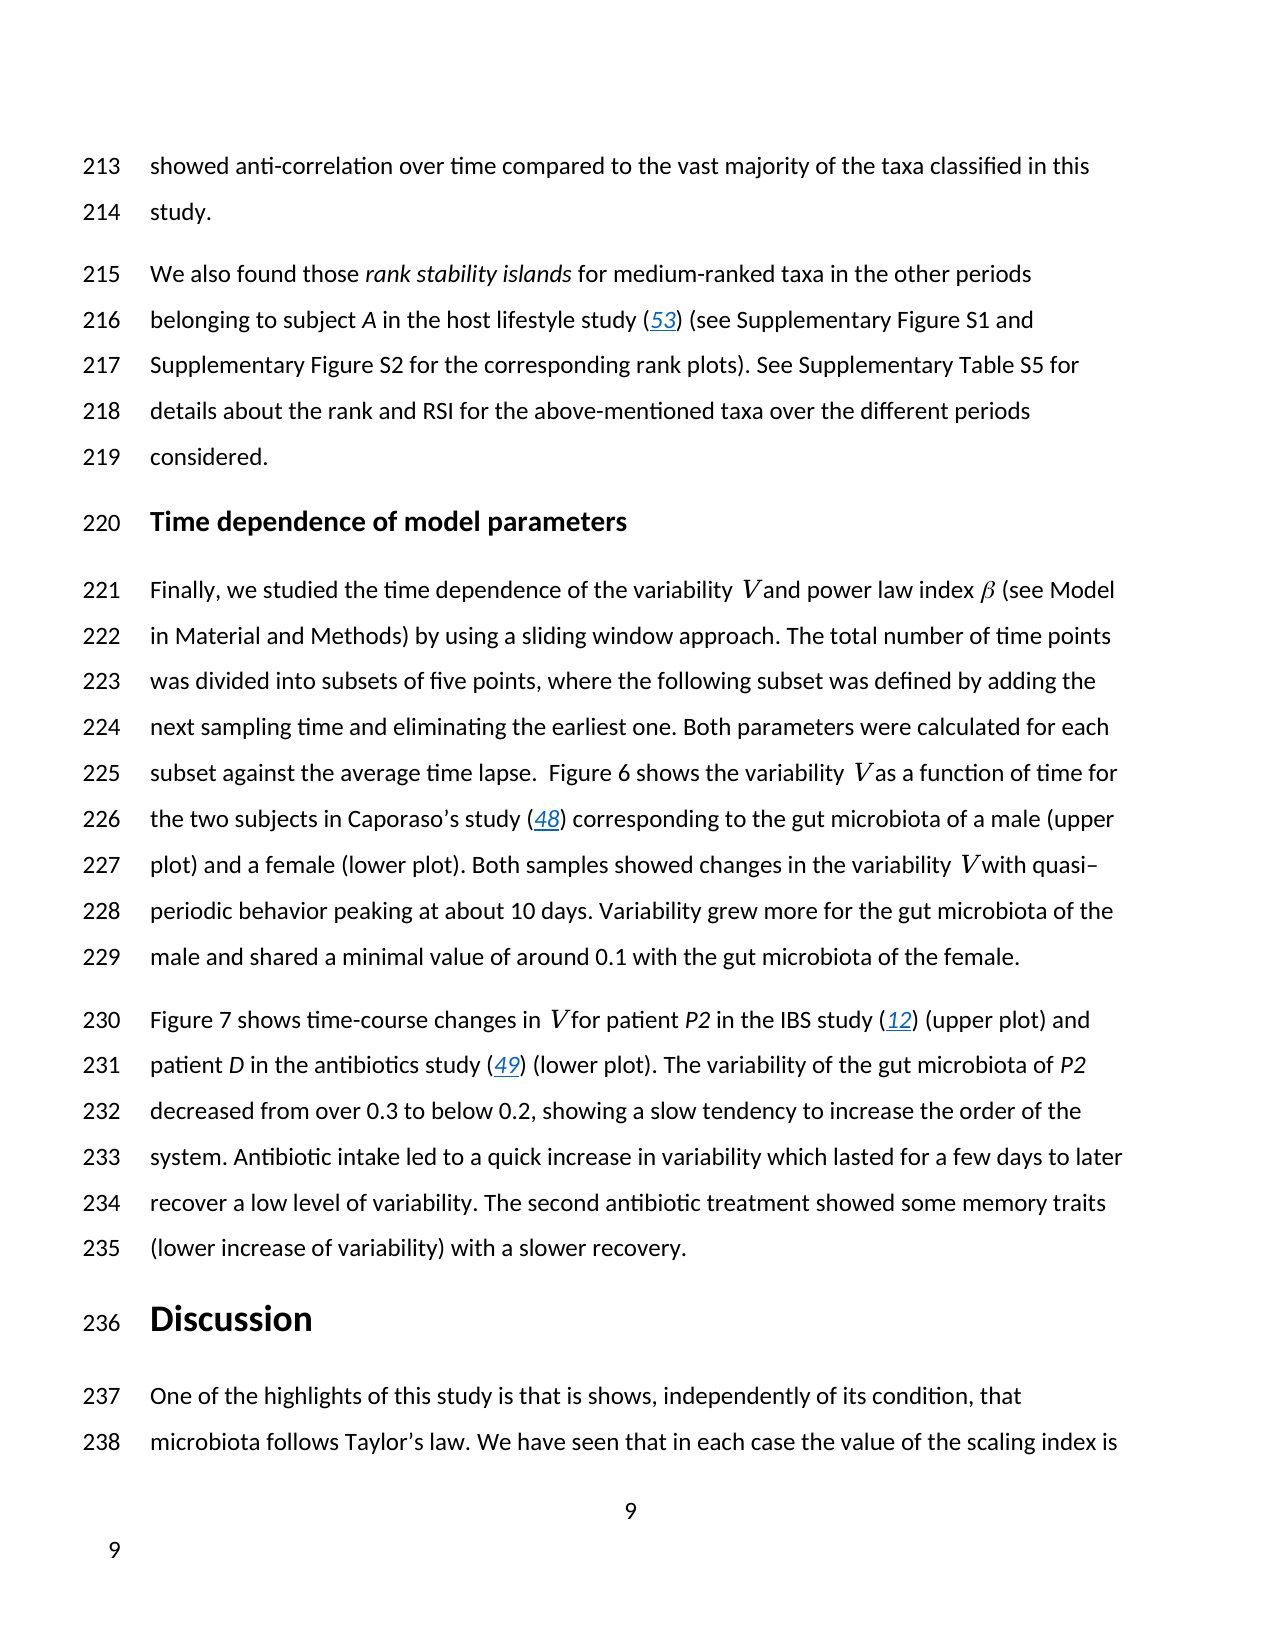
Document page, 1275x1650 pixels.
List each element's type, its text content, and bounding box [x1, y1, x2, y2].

text Discussion [150, 1295, 1125, 1341]
text We also found those rank stability islands for medium-ranked taxa in the other periods belonging to subject A in the host lifestyle study (53) (see Supplementary Figure S1 and Supplementary Figure S2 for the corresponding rank plots). See Supplementary Table S5 for details about the rank and RSI for the above-mentioned taxa over the different periods considered. [150, 258, 1125, 472]
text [150, 150, 1125, 226]
text Figure 7 shows time-course changes in V for patient P2 in the IBS study (12) (upper plot) and patient D in the antibiotics study (49) (lower plot). The variability of the gut microbiota of P2 decreased from over 0.3 to below 0.2, showing a slow tendency to increase the order of the system. Antibiotic intake led to a quick increase in variability which lasted for a few days to later recover a low level of variability. The second antibiotic treatment showed some memory traits (lower increase of variability) with a slower recovery. [150, 1003, 1125, 1263]
text Finally, we studied the time dependence of the variability V and power law index (see Model in Material and Methods) by using a sliding window approach. The total number of time points was divided into subsets of five points, where the following subset was defined by adding the next sampling time and eliminating the earliest one. Both parameters were calculated for each subset against the average time lapse. Figure 6 shows the variability V as a function of time for the two subjects in Caporaso’s study (48) corresponding to the gut microbiota of a male (upper plot) and a female (lower plot). Both samples showed changes in the variability V with quasi–periodic behavior peaking at about 10 days. Variability grew more for the gut microbiota of the male and shared a minimal value of around 0.1 with the gut microbiota of the female. [150, 573, 1125, 971]
text Time dependence of model parameters [150, 503, 1125, 539]
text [150, 1380, 1125, 1457]
